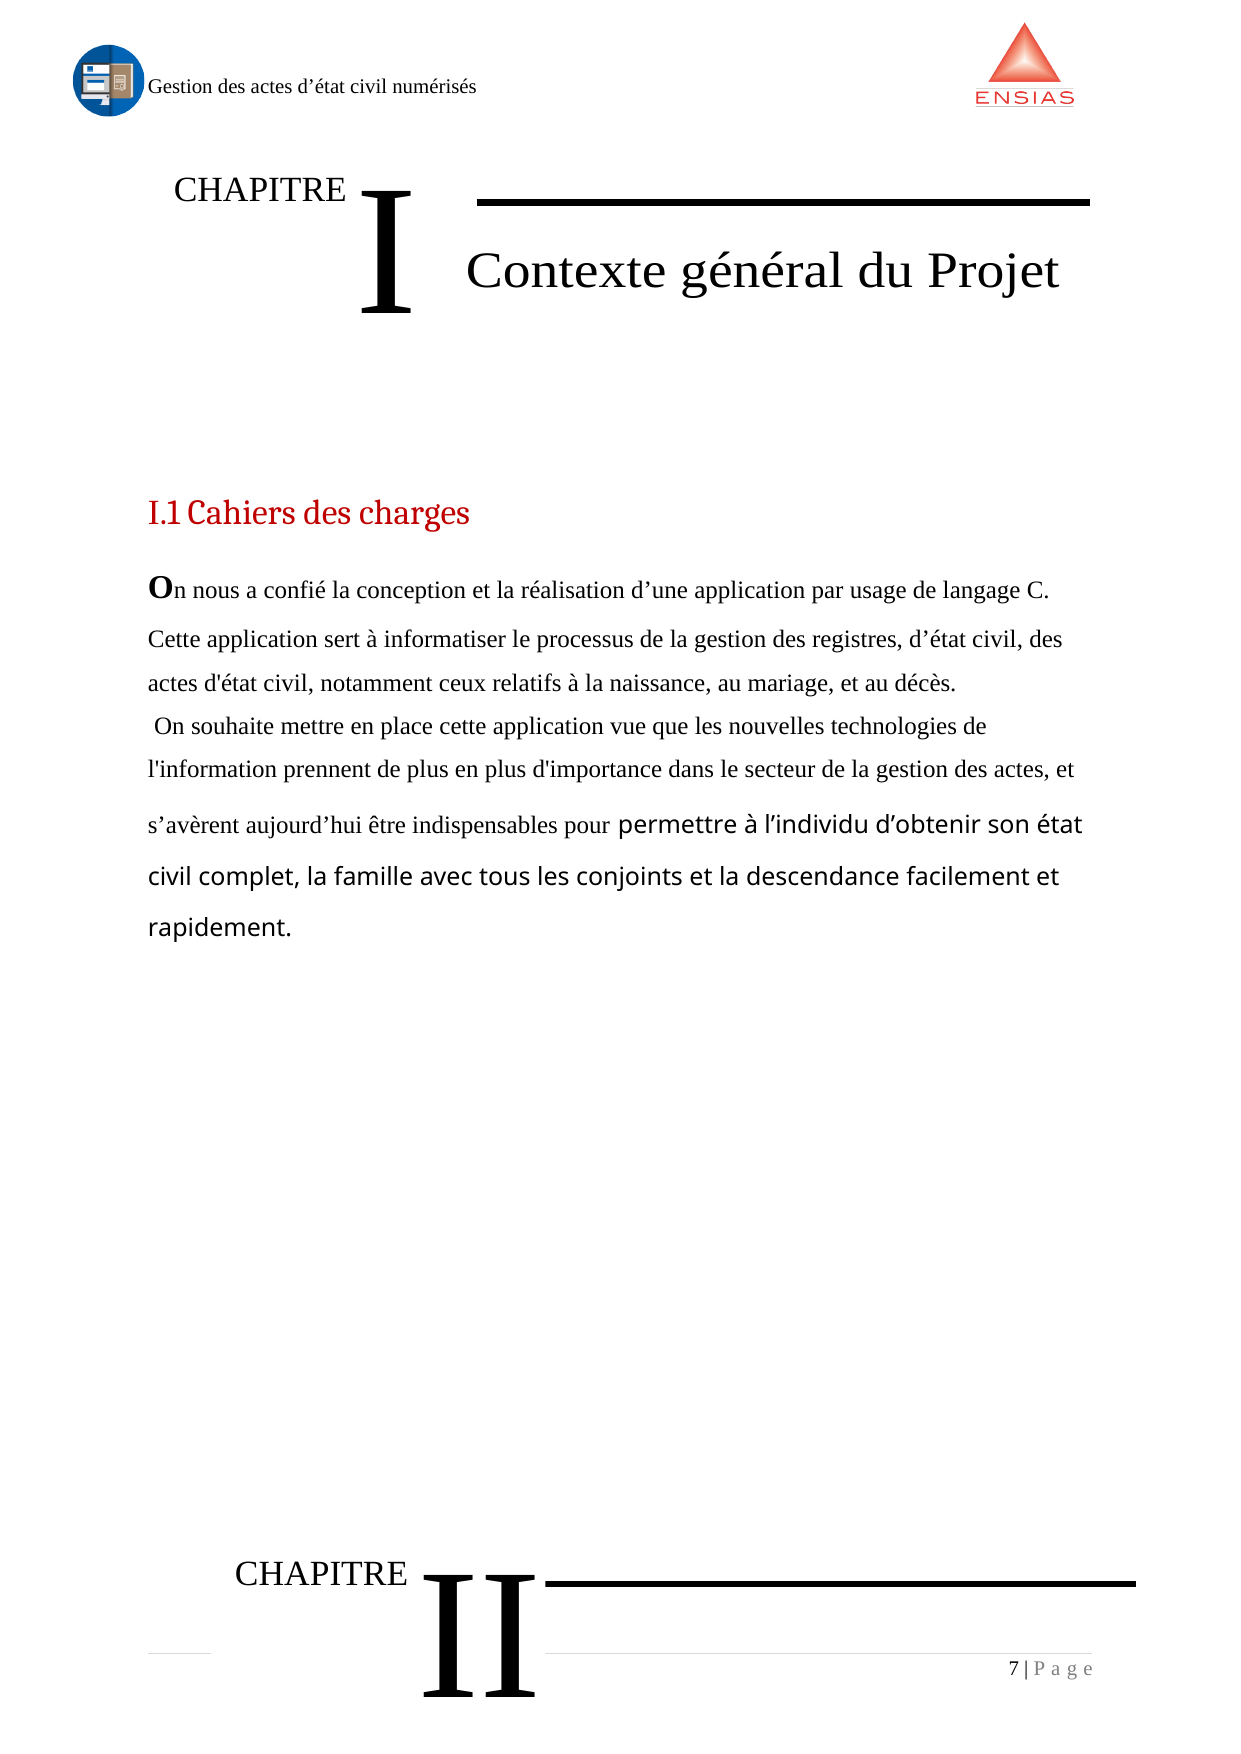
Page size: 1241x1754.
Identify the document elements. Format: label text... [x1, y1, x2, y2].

text On souhaite mettre en place cette application vue que les nouvelles technologies de l'information prennent de plus en plus d'importance dans le secteur de la gestion des actes, et s’avèrent aujourd’hui être indispensables pour permettre à l’individu d’obtenir son état civil complet, la famille avec tous les conjoints et la descendance facilement et rapidement. [148, 711, 1092, 944]
text Cette application sert à informatiser le processus de la gestion des registres, d’état civil, des actes d'état civil, notamment ceux relatifs à la naissance, au mariage, et au décès. [148, 624, 1092, 696]
subtitle Contexte général du Projet [466, 244, 1092, 298]
subtitle I.1 Cahiers des charges [148, 492, 1092, 533]
picture [974, 22, 1074, 108]
text On nous a confié la conception et la réalisation d’une application par usage de langage C. [148, 567, 1092, 605]
picture [72, 44, 145, 117]
